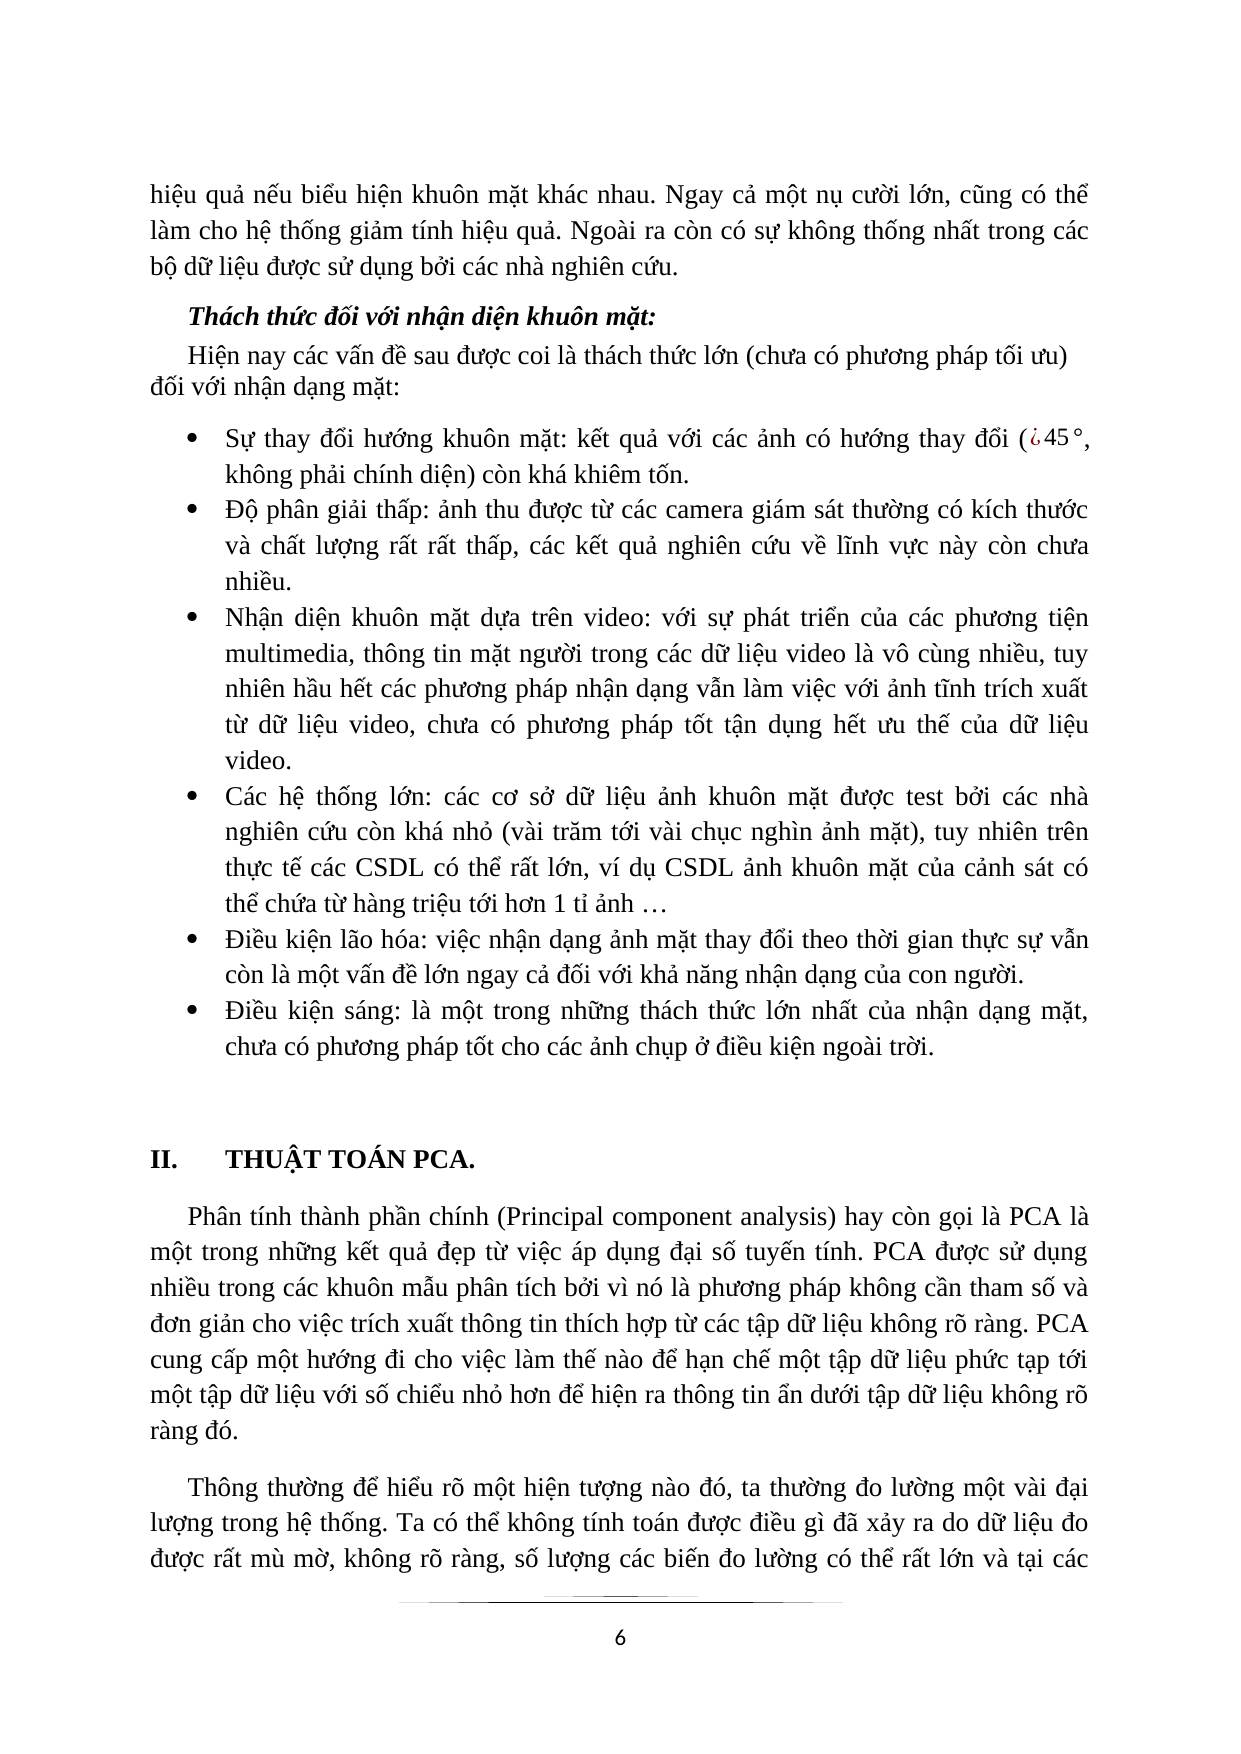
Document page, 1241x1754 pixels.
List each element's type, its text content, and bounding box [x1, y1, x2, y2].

list Nhận diện khuôn mặt dựa trên video: với sự phát triển của các phương tiện multimedia, thông tin mặt người trong các dữ liệu video là vô cùng nhiều, tuy nhiên hầu hết các phương pháp nhận dạng vẫn làm việc với ảnh tĩnh trích xuất từ dữ liệu video, chưa có phương pháp tốt tận dụng hết ưu thế của dữ liệu video. [187, 601, 1090, 775]
list Các hệ thống lớn: các cơ sở dữ liệu ảnh khuôn mặt được test bởi các nhà nghiên cứu còn khá nhỏ (vài trăm tới vài chục nghìn ảnh mặt), tuy nhiên trên thực tế các CSDL có thể rất lớn, ví dụ CSDL ảnh khuôn mặt của cảnh sát có thể chứa từ hàng triệu tới hơn 1 tỉ ảnh … [187, 780, 1090, 918]
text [150, 178, 1090, 281]
list Sự thay đổi hướng khuôn mặt: kết quả với các ảnh có hướng thay đổi (, không phải chính diện) còn khá khiêm tốn. [187, 422, 1090, 489]
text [150, 1471, 1090, 1573]
list Độ phân giải thấp: ảnh thu được từ các camera giám sát thường có kích thước và chất lượng rất rất thấp, các kết quả nghiên cứu về lĩnh vực này còn chưa nhiều. [187, 494, 1090, 596]
text Hiện nay các vấn đề sau được coi là thách thức lớn (chưa có phương pháp tối ưu) đối với nhận dạng mặt: [150, 339, 1090, 401]
list Điều kiện sáng: là một trong những thách thức lớn nhất của nhận dạng mặt, chưa có phương pháp tốt cho các ảnh chụp ở điều kiện ngoài trời. [187, 994, 1090, 1061]
list THUẬT TOÁN PCA. [150, 1143, 1090, 1174]
text Thách thức đối với nhận diện khuôn mặt: [150, 300, 1090, 331]
list Điều kiện lão hóa: việc nhận dạng ảnh mặt thay đổi theo thời gian thực sự vẫn còn là một vấn đề lớn ngay cả đối với khả năng nhận dạng của con người. [187, 923, 1090, 990]
text Phân tính thành phần chính (Principal component analysis) hay còn gọi là PCA là một trong những kết quả đẹp từ việc áp dụng đại số tuyến tính. PCA được sử dụng nhiều trong các khuôn mẫu phân tích bởi vì nó là phương pháp không cần tham số và đơn giản cho việc trích xuất thông tin thích hợp từ các tập dữ liệu không rõ ràng. PCA cung cấp một hướng đi cho việc làm thế nào để hạn chế một tập dữ liệu phức tạp tới một tập dữ liệu với số chiểu nhỏ hơn để hiện ra thông tin ẩn dưới tập dữ liệu không rõ ràng đó. [150, 1200, 1090, 1445]
